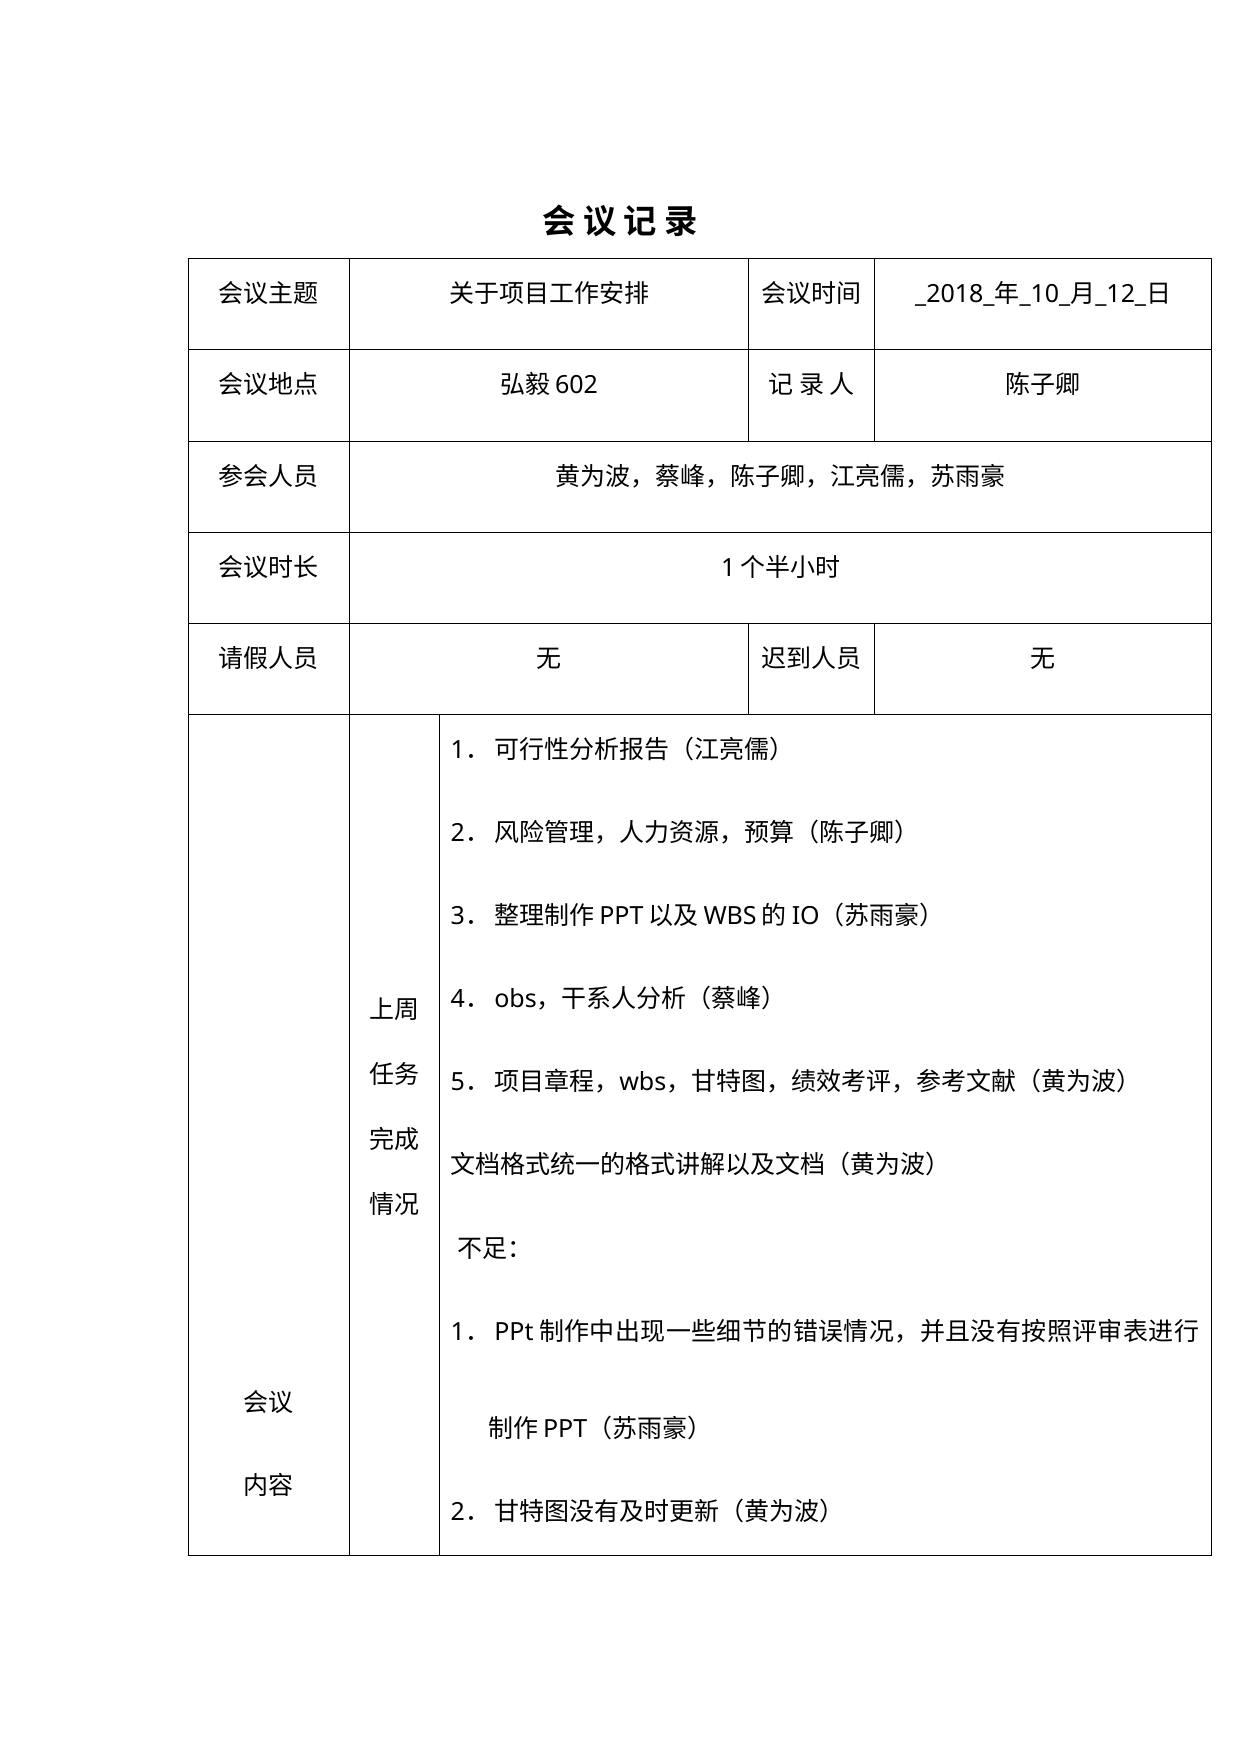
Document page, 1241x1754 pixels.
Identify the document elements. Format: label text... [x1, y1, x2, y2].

table_cell 会议 内容 概述 [189, 715, 349, 1555]
table_cell 上周 任务 完成 情况 [350, 715, 439, 1555]
table_cell 陈子卿 [875, 350, 1211, 441]
table_header 会议主题 [189, 259, 349, 349]
table_header 关于项目工作安排 [350, 259, 748, 349]
table_header _2018_年_10_月_12_日 [875, 259, 1211, 349]
table_cell 会议时长 [189, 533, 349, 623]
table_cell 参会人员 [189, 442, 349, 532]
table_cell 1个半小时 [350, 533, 1211, 623]
table_cell 无 [350, 624, 748, 714]
table_cell 黄为波，蔡峰，陈子卿，江亮儒，苏雨豪 [350, 442, 1211, 532]
table_cell 无 [875, 624, 1211, 714]
table_cell 请假人员 [189, 624, 349, 714]
table_cell 迟到人员 [749, 624, 874, 714]
table_header 会议时间 [749, 259, 874, 349]
table_cell 弘毅602 [350, 350, 748, 441]
title 会 议 记 录 [187, 187, 1053, 252]
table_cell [440, 715, 1211, 1555]
table_cell 记 录 人 [749, 350, 874, 441]
table_cell 会议地点 [189, 350, 349, 441]
